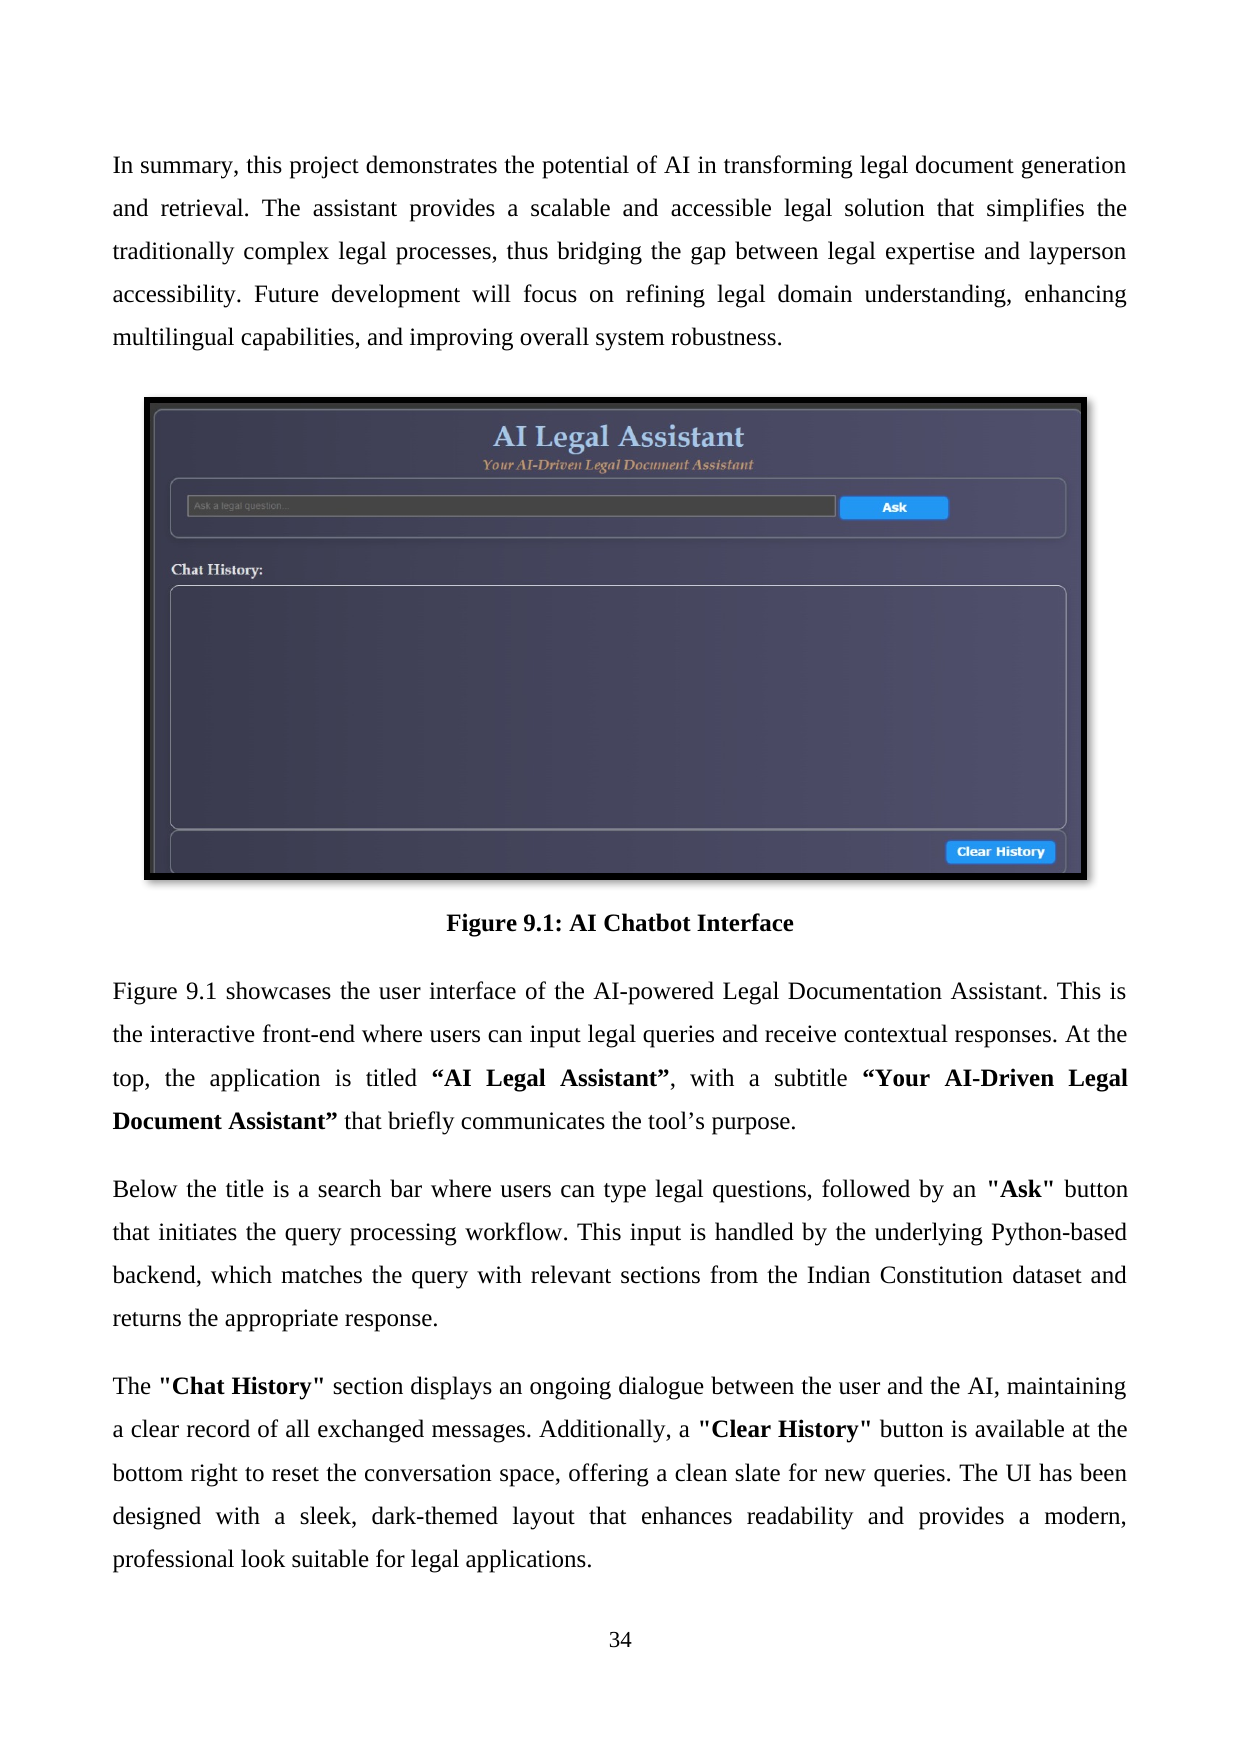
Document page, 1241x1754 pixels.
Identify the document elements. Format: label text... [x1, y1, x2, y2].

picture [150, 403, 1081, 873]
text In summary, this project demonstrates the potential of AI in transforming legal document generation and retrieval. The assistant provides a scalable and accessible legal solution that simplifies the traditionally complex legal processes, thus bridging the gap between legal expertise and layperson accessibility. Future development will focus on refining legal domain understanding, enhancing multilingual capabilities, and improving overall system robustness. [112, 150, 1128, 351]
text Figure 9.1 showcases the user interface of the AI-powered Legal Documentation Assistant. This is the interactive front-end where users can input legal queries and receive contextual responses. At the top, the application is titled “AI Legal Assistant”, with a subtitle “Your AI-Driven Legal Document Assistant” that briefly communicates the tool’s purpose. [112, 976, 1128, 1134]
text The "Chat History" section displays an ongoing dialogue between the user and the AI, maintaining a clear record of all exchanged messages. Additionally, a "Clear History" button is available at the bottom right to reset the conversation space, offering a clean slate for new queries. The UI has been designed with a sleek, dark-themed layout that enhances readability and provides a modern, professional look suitable for legal applications. [112, 1371, 1128, 1573]
text Below the title is a search bar where users can type legal questions, followed by an "Ask" button that initiates the query processing workflow. This input is handled by the underlying Python-based backend, which matches the query with relevant sections from the Indian Constitution dataset and returns the appropriate response. [112, 1174, 1128, 1332]
